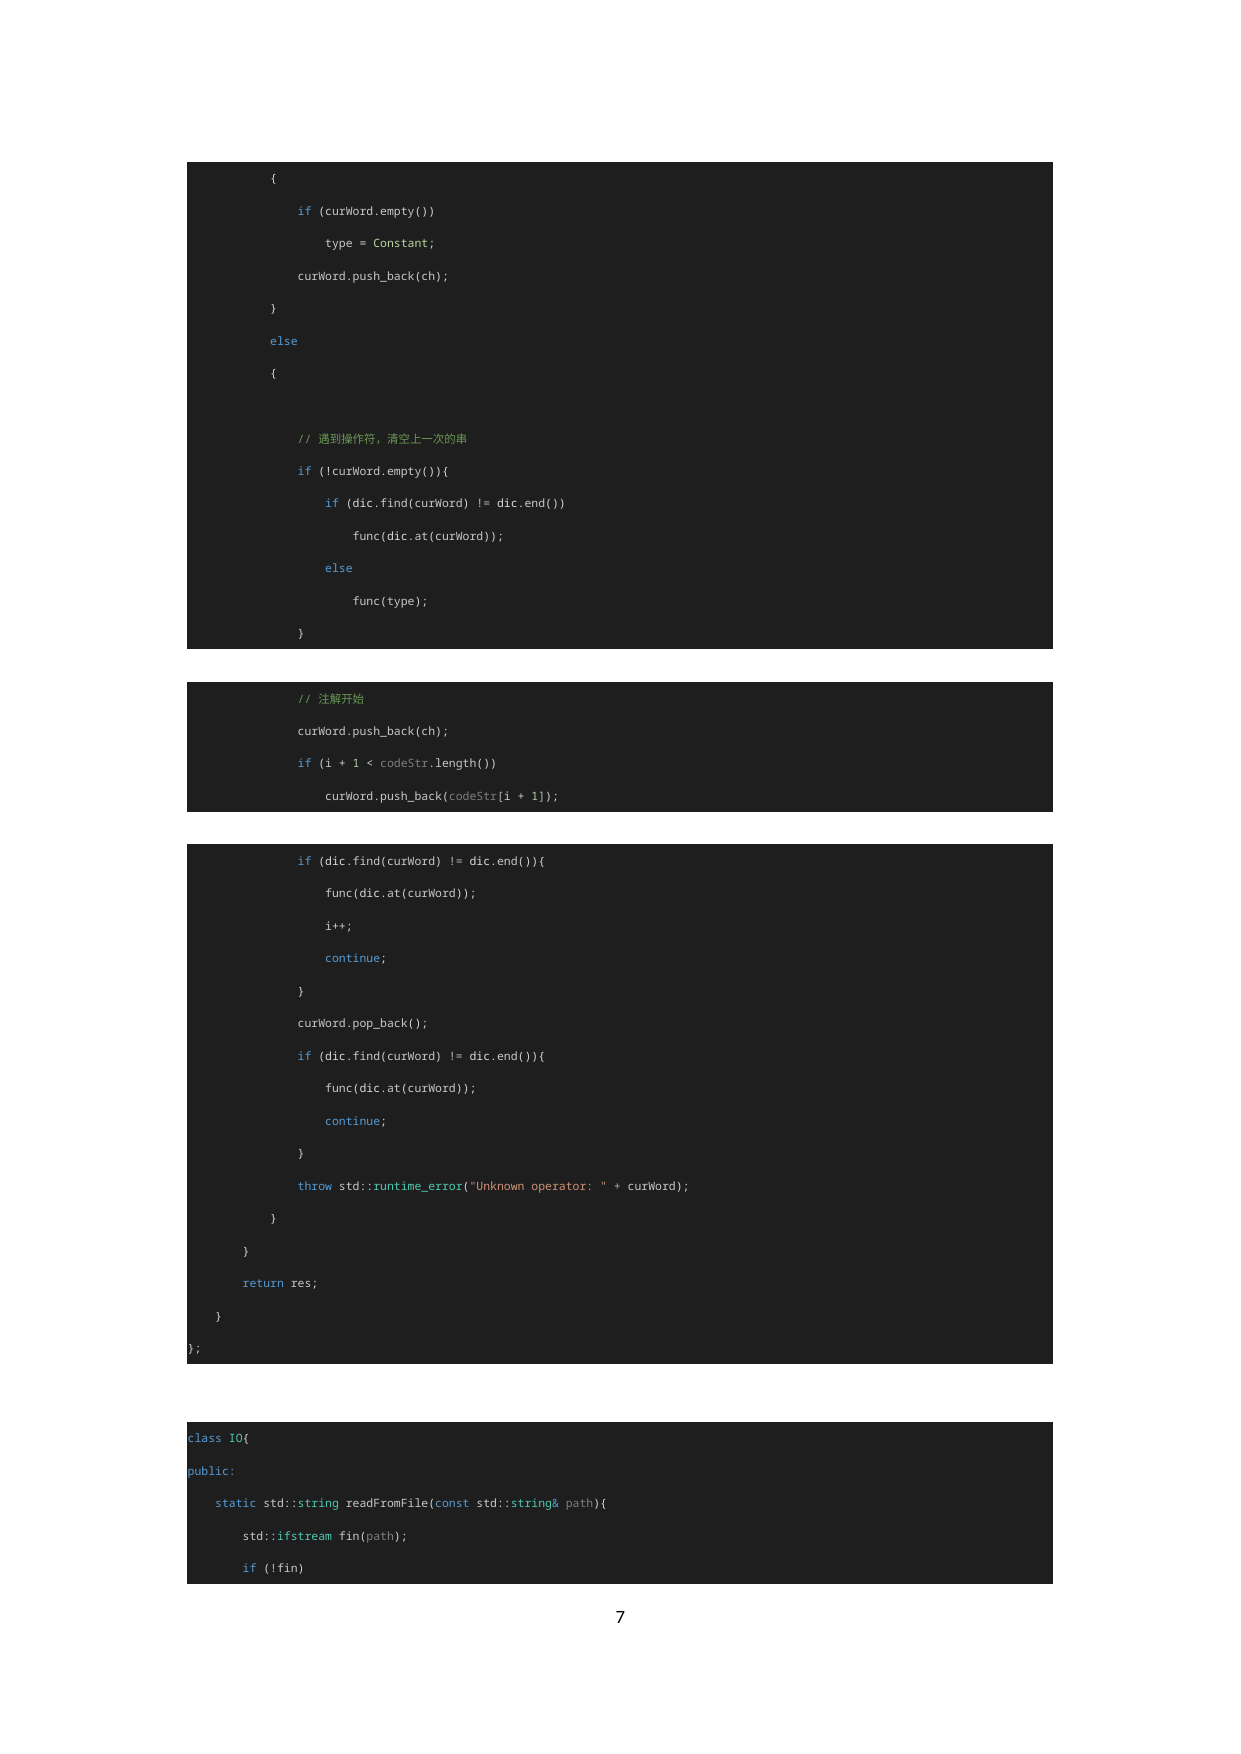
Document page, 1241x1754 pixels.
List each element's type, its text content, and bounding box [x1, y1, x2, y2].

text else [187, 324, 1053, 357]
text curWord.push_back(codeStr[i + 1]); [187, 779, 1053, 812]
text class IO{ [187, 1422, 1053, 1454]
text { [187, 357, 1053, 389]
text continue; [187, 1104, 1053, 1137]
text curWord.pop_back(); [187, 1007, 1053, 1039]
text if (i + 1 < codeStr.length()) [187, 747, 1053, 779]
text } [187, 292, 1053, 324]
text func(dic.at(curWord)); [187, 519, 1053, 552]
text } [187, 974, 1053, 1007]
text public: [187, 1454, 1053, 1487]
text curWord.push_back(ch); [187, 259, 1053, 292]
text }; [187, 1332, 1053, 1364]
text if (curWord.empty()) [187, 194, 1053, 227]
text func(dic.at(curWord)); [187, 877, 1053, 909]
text return res; [187, 1267, 1053, 1299]
text } [187, 1234, 1053, 1267]
text else [187, 552, 1053, 584]
text if (!curWord.empty()){ [187, 454, 1053, 487]
text func(type); [187, 584, 1053, 617]
text i++; [187, 909, 1053, 942]
text continue; [187, 942, 1053, 974]
text if (dic.find(curWord) != dic.end()){ [187, 844, 1053, 877]
text throw std::runtime_error("Unknown operator: " + curWord); [187, 1169, 1053, 1202]
text if (dic.find(curWord) != dic.end()){ [187, 1039, 1053, 1072]
text // 注解开始 [187, 682, 1053, 714]
text curWord.push_back(ch); [187, 714, 1053, 747]
text } [187, 1137, 1053, 1169]
text if (!fin) [187, 1552, 1053, 1584]
text // 遇到操作符，清空上一次的串 [187, 422, 1053, 454]
text } [187, 1202, 1053, 1234]
text } [187, 617, 1053, 649]
text { [187, 162, 1053, 194]
text std::ifstream fin(path); [187, 1519, 1053, 1552]
text } [187, 1299, 1053, 1332]
text type = Constant; [187, 227, 1053, 259]
text static std::string readFromFile(const std::string& path){ [187, 1487, 1053, 1519]
text func(dic.at(curWord)); [187, 1072, 1053, 1104]
text if (dic.find(curWord) != dic.end()) [187, 487, 1053, 519]
